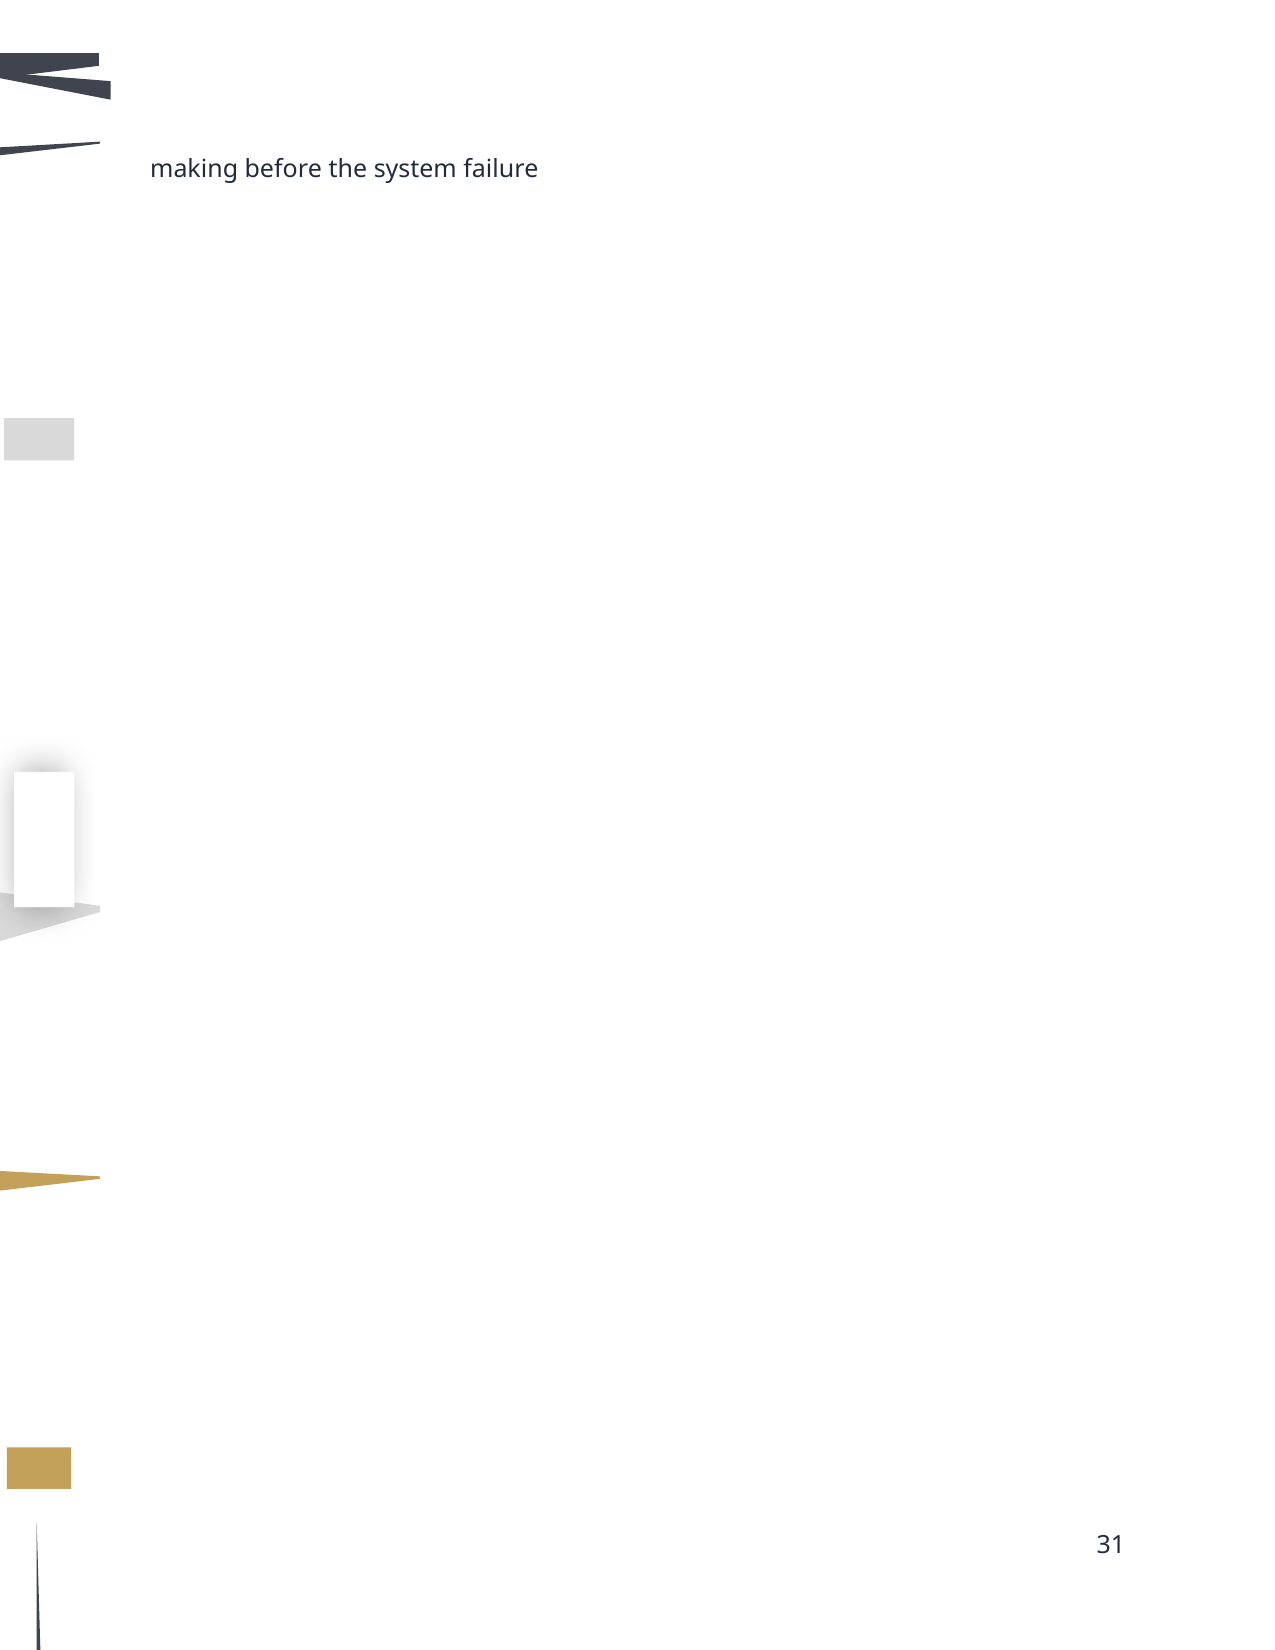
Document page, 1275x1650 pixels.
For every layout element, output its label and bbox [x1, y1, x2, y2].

text [150, 150, 1125, 236]
